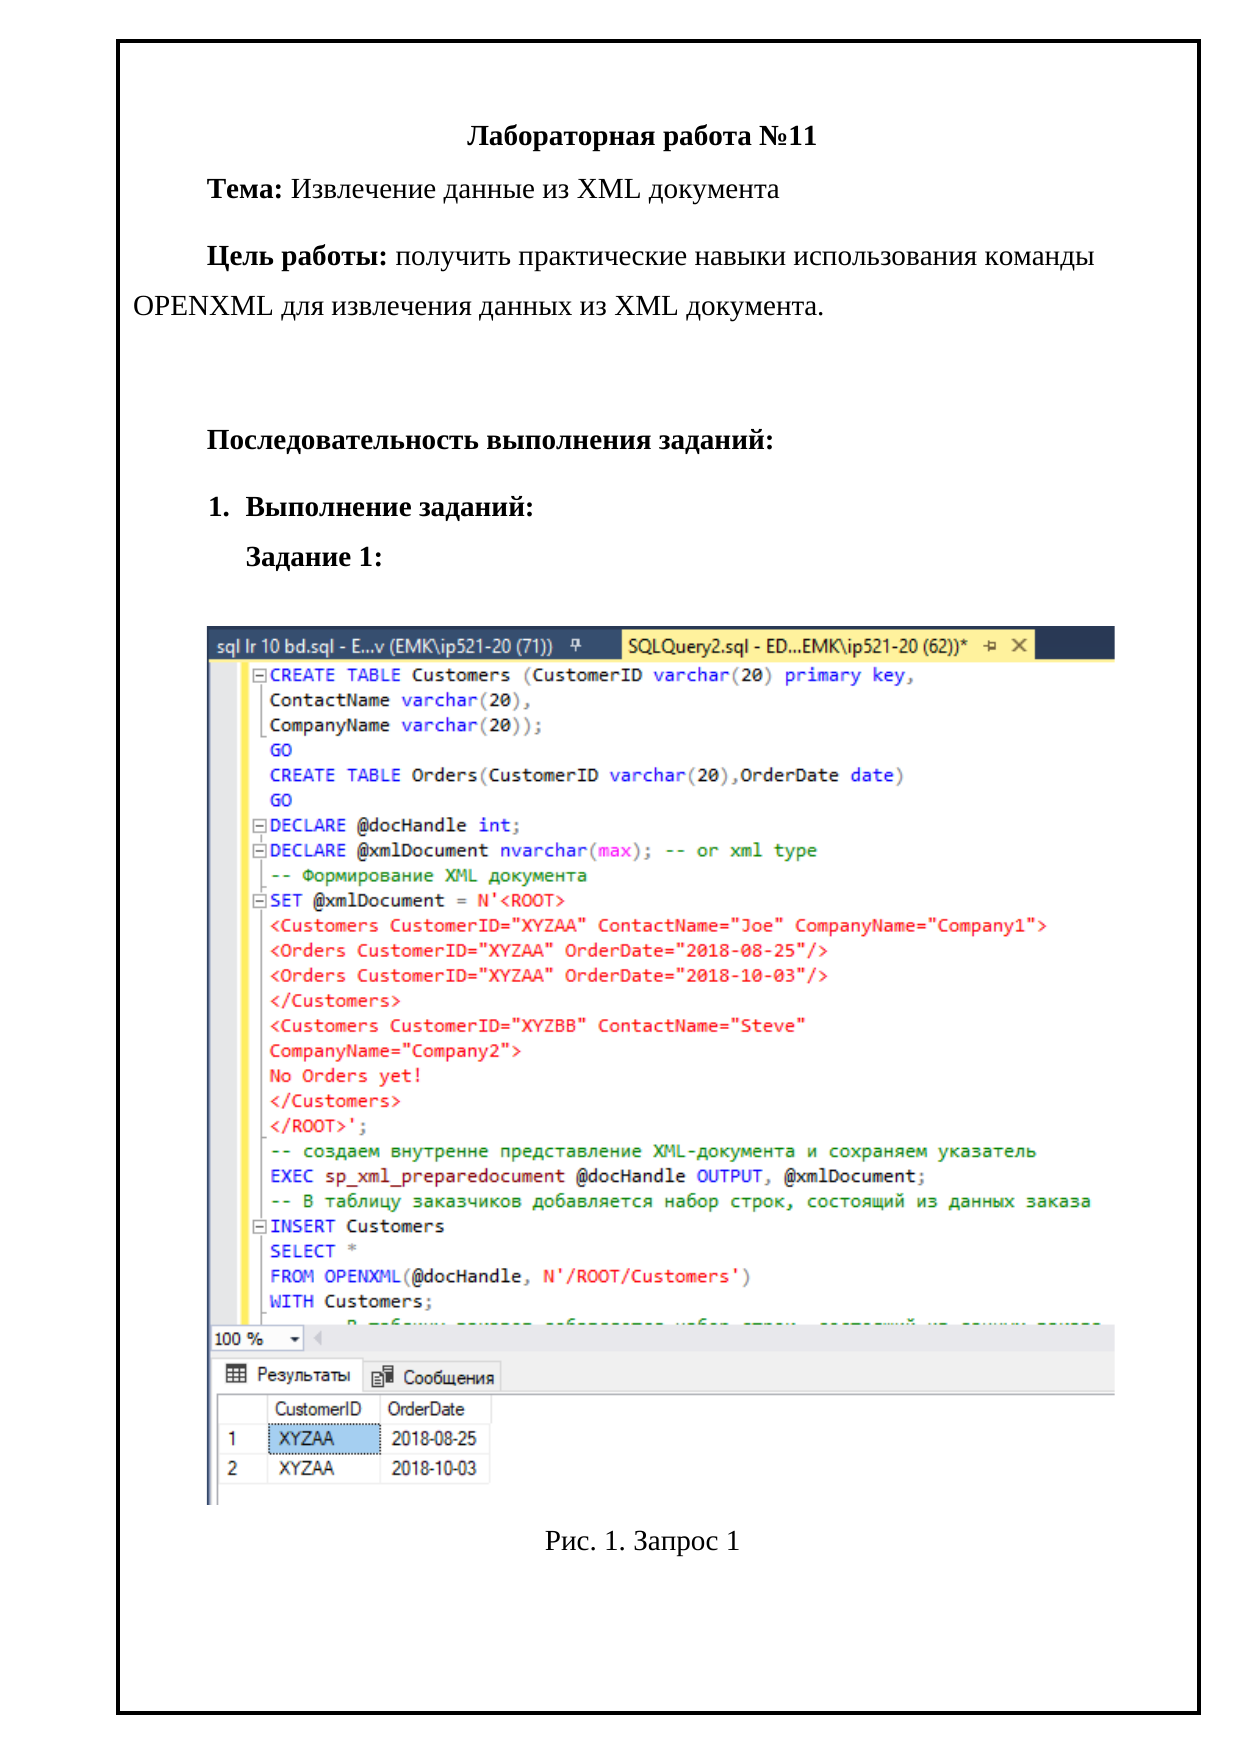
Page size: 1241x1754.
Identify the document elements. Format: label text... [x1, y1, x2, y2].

text Рис. 1. Запрос 1 [133, 1523, 1152, 1557]
text Цель работы: получить практические навыки использования команды OPENXML для извлечения данных из XML документа. [133, 238, 1152, 322]
list Задание 1: [245, 539, 1152, 573]
list Выполнение заданий: [208, 489, 1152, 523]
picture [206, 626, 1115, 1505]
text Лабораторная работа №11 [133, 118, 1152, 152]
text Тема: Извлечение данные из XML документа [133, 171, 1152, 204]
text Последовательность выполнения заданий: [133, 422, 1152, 456]
